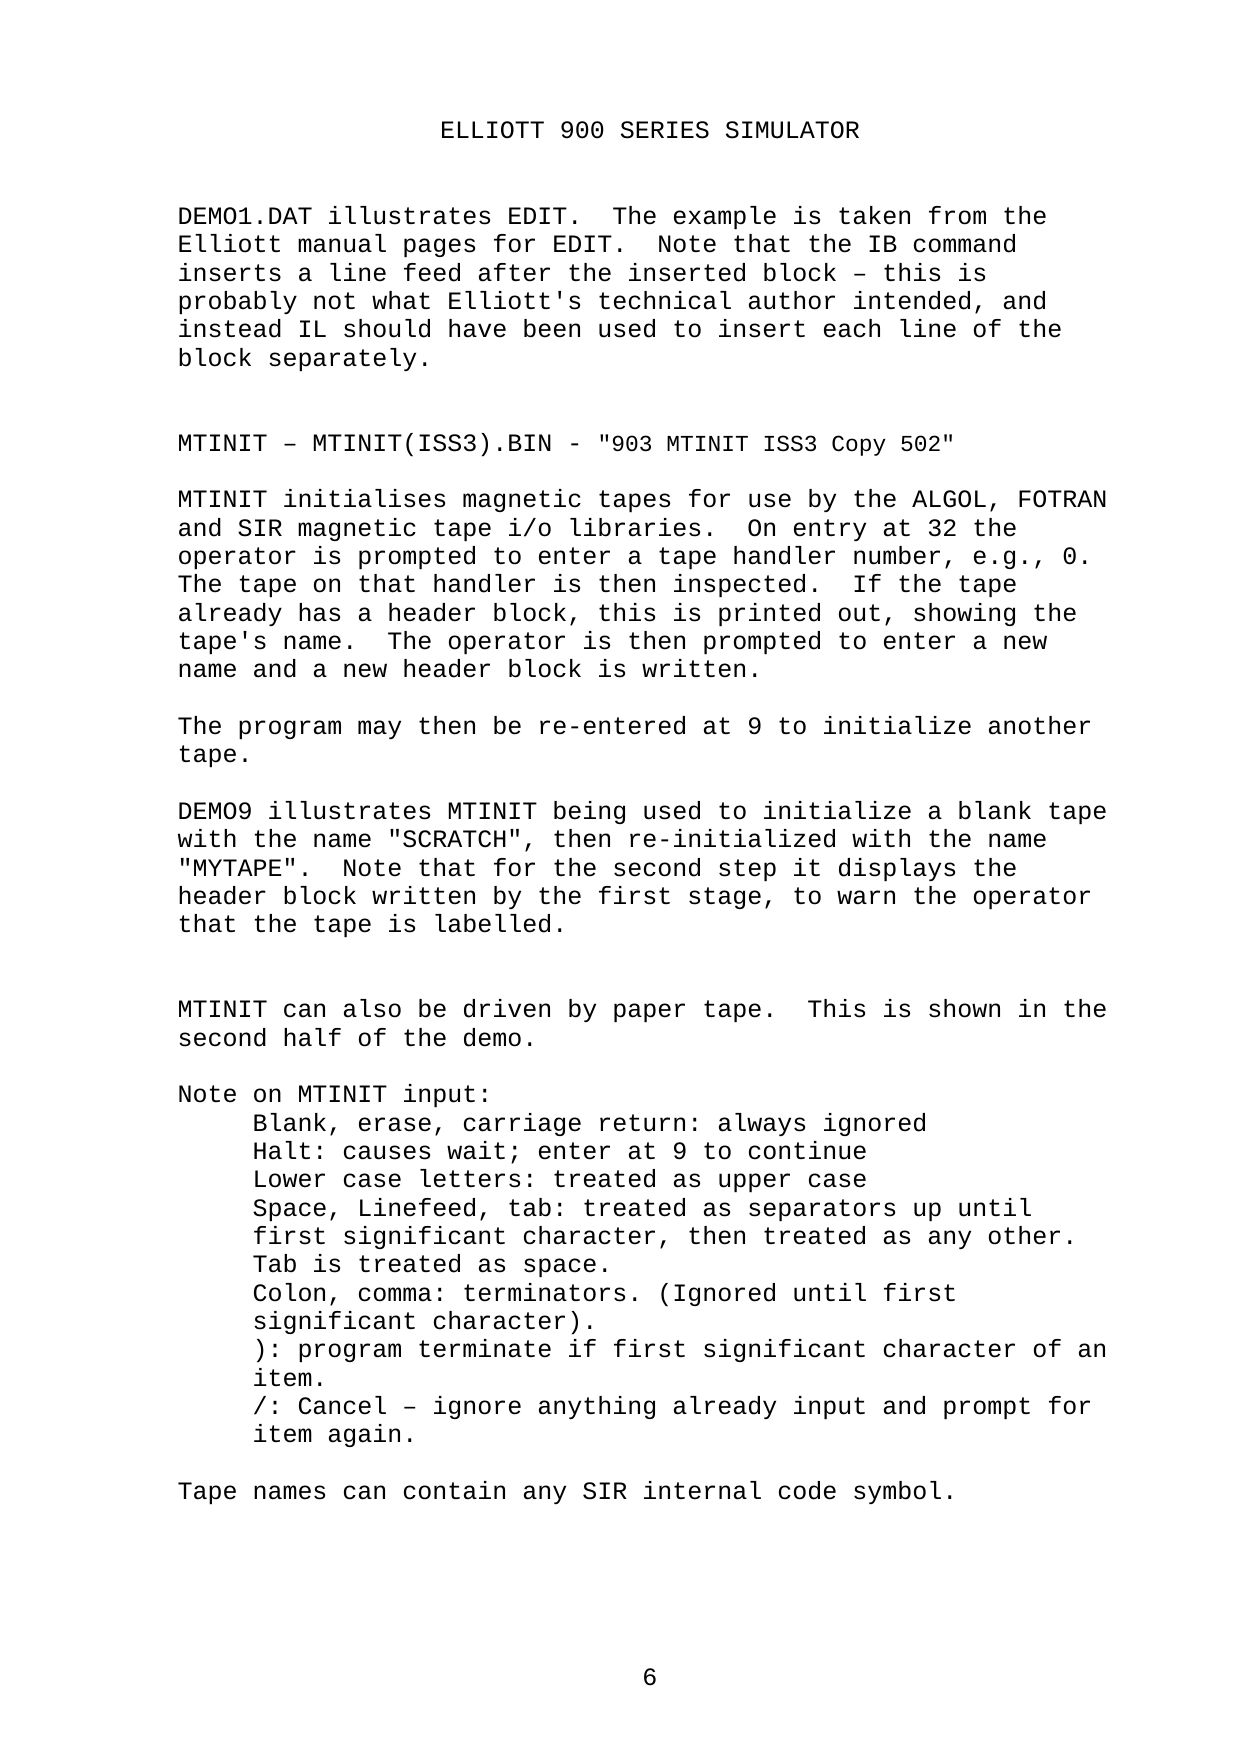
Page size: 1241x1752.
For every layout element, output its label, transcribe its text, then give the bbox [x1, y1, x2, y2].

text MTINIT initialises magnetic tapes for use by the ALGOL, FOTRAN and SIR magnetic tape i/o libraries. On entry at 32 the operator is prompted to enter a tape handler number, e.g., 0. The tape on that handler is then inspected. If the tape already has a header block, this is printed out, showing the tape's name. The operator is then prompted to enter a new name and a new header block is written. [177, 487, 1122, 685]
text /: Cancel – ignore anything already input and prompt for item again. [252, 1393, 1122, 1450]
text Halt: causes wait; enter at 9 to continue [177, 1138, 1122, 1167]
text MTINIT – MTINIT(ISS3).BIN - "903 MTINIT ISS3 Copy 502" [177, 430, 1122, 458]
text Lower case letters: treated as upper case [177, 1167, 1122, 1195]
text DEMO9 illustrates MTINIT being used to initialize a blank tape with the name "SCRATCH", then re-initialized with the name "MYTAPE". Note that for the second step it displays the header block written by the first stage, to warn the operator that the tape is labelled. [177, 798, 1122, 940]
text Colon, comma: terminators. (Ignored until first significant character). [252, 1280, 1122, 1337]
text ): program terminate if first significant character of an [252, 1337, 1122, 1365]
text Blank, erase, carriage return: always ignored [177, 1110, 1122, 1138]
text DEMO1.DAT illustrates EDIT. The example is taken from the Elliott manual pages for EDIT. Note that the IB command inserts a line feed after the inserted block – this is probably not what Elliott's technical author intended, and instead IL should have been used to insert each line of the block separately. [177, 203, 1122, 373]
text item. [252, 1365, 1122, 1393]
text The program may then be re-entered at 9 to initialize another tape. [177, 713, 1122, 770]
text Note on MTINIT input: [177, 1082, 1122, 1110]
text Space, Linefeed, tab: treated as separators up until first significant character, then treated as any other. Tab is treated as space. [252, 1195, 1122, 1280]
text Tape names can contain any SIR internal code symbol. [177, 1478, 1122, 1507]
text MTINIT can also be driven by paper tape. This is shown in the second half of the demo. [177, 997, 1122, 1053]
